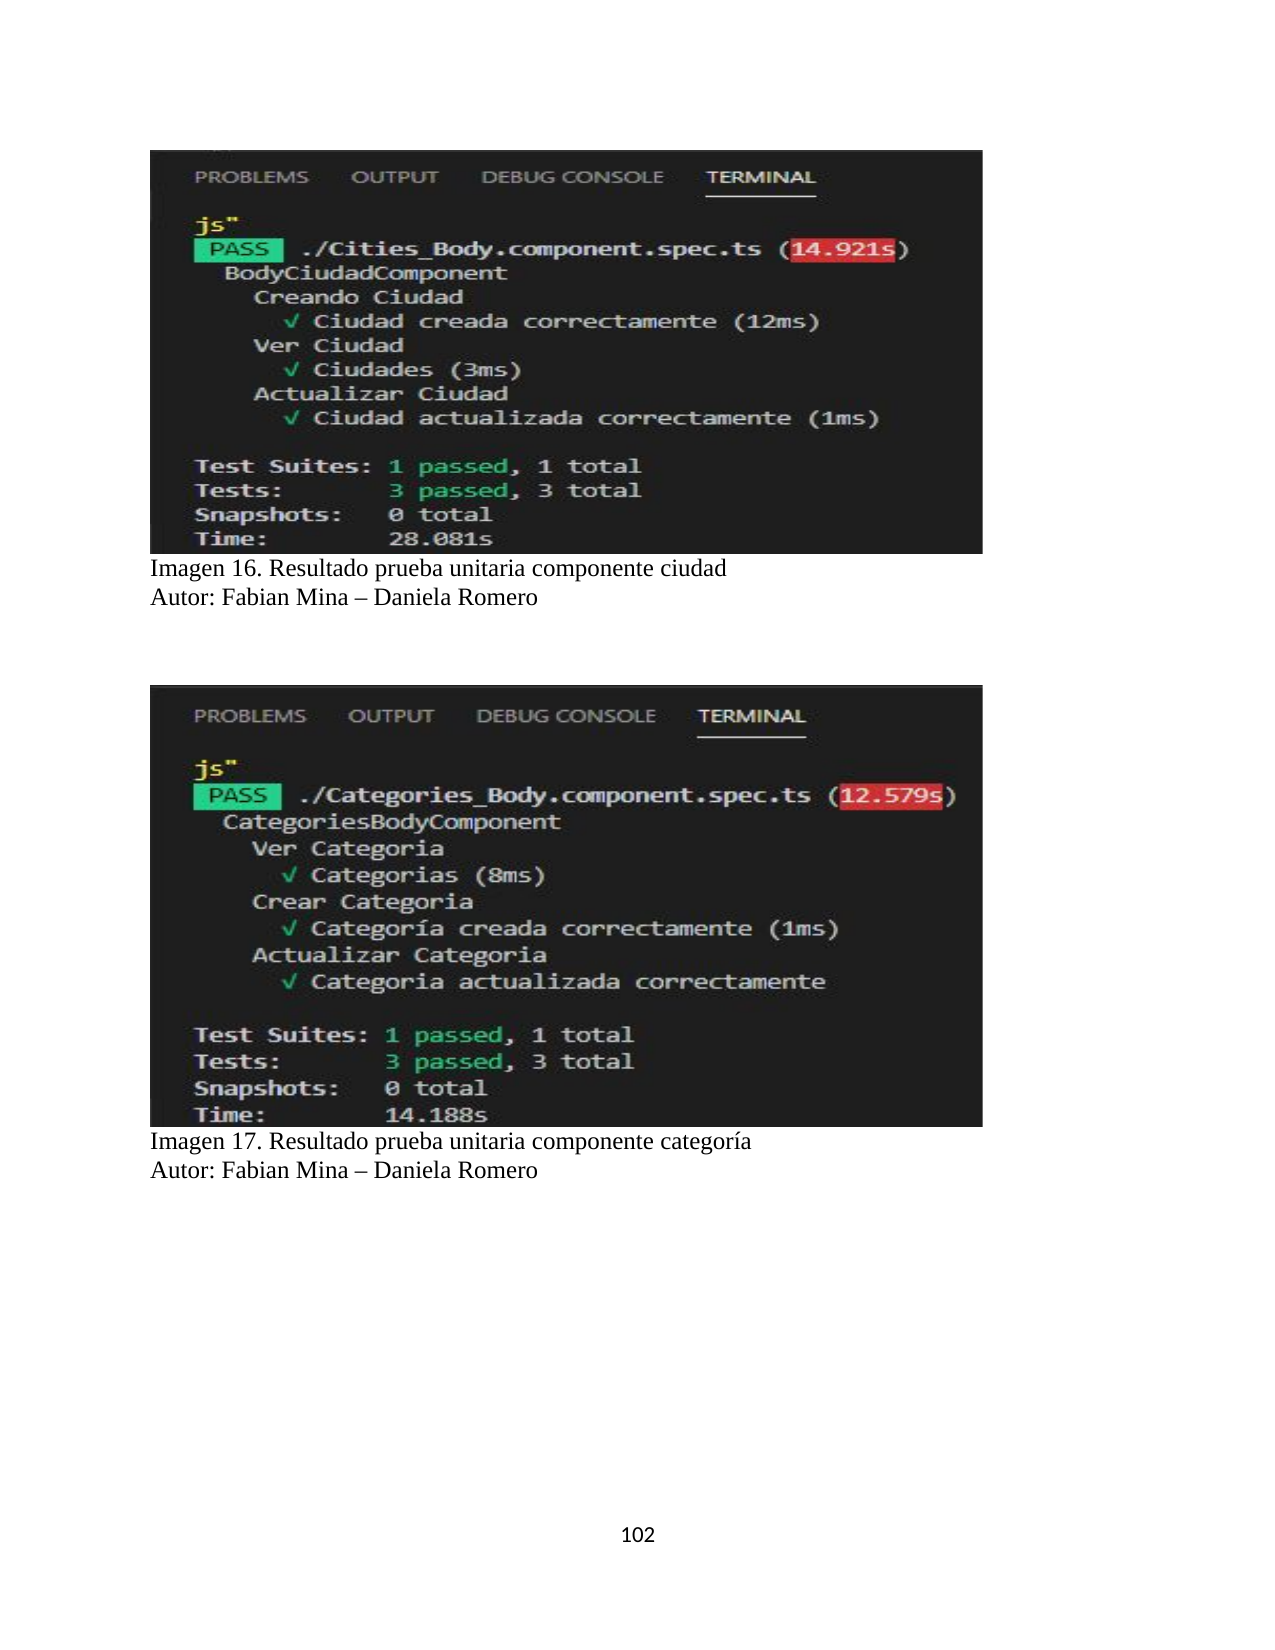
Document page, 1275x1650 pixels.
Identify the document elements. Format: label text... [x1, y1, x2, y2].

picture [150, 685, 983, 1127]
text Imagen 17. Resultado prueba unitaria componente categoría [150, 1126, 1125, 1155]
text Imagen 16. Resultado prueba unitaria componente ciudad [150, 553, 1125, 582]
text Autor: Fabian Mina – Daniela Romero [150, 582, 1125, 611]
text Autor: Fabian Mina – Daniela Romero [150, 1155, 1125, 1184]
picture [150, 150, 983, 554]
